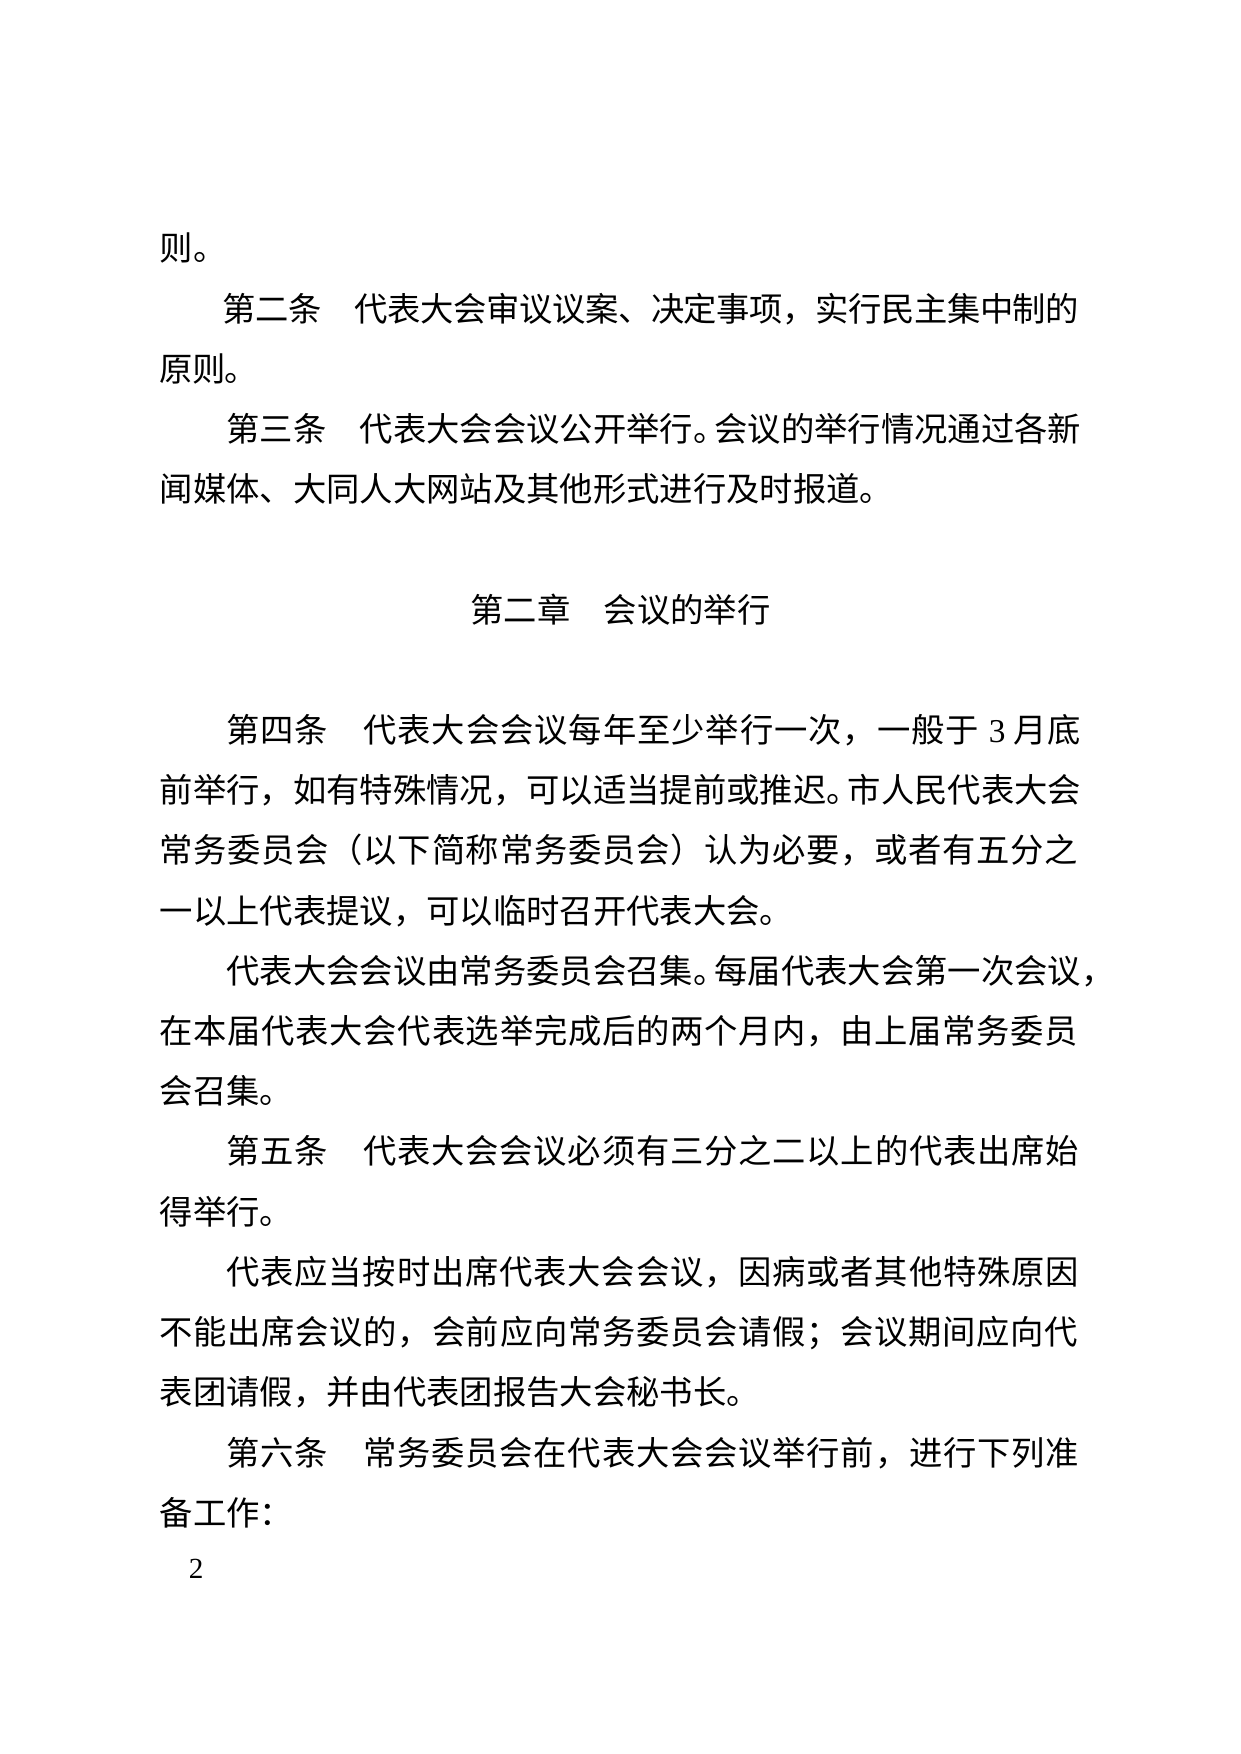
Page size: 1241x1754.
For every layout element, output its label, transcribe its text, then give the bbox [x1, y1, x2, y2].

text 第二条 代表大会审议议案、决定事项，实行民主集中制的原则。 [159, 273, 1081, 393]
text 第五条 代表大会会议必须有三分之二以上的代表出席始得举行。 [159, 1116, 1081, 1236]
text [159, 213, 1081, 273]
text 第六条 常务委员会在代表大会会议举行前，进行下列准备工作： [159, 1417, 1081, 1537]
text 第三条 代表大会会议公开举行。会议的举行情况通过各新闻媒体、大同人大网站及其他形式进行及时报道。 [159, 393, 1081, 514]
text 第四条 代表大会会议每年至少举行一次，一般于3月底前举行，如有特殊情况，可以适当提前或推迟。市人民代表大会常务委员会（以下简称常务委员会）认为必要，或者有五分之一以上代表提议，可以临时召开代表大会。 [159, 694, 1081, 935]
text 代表大会会议由常务委员会召集。每届代表大会第一次会议，在本届代表大会代表选举完成后的两个月内，由上届常务委员会召集。 [159, 935, 1081, 1116]
text 第二章 会议的举行 [159, 574, 1081, 634]
text 代表应当按时出席代表大会会议，因病或者其他特殊原因不能出席会议的，会前应向常务委员会请假；会议期间应向代表团请假，并由代表团报告大会秘书长。 [159, 1236, 1081, 1417]
